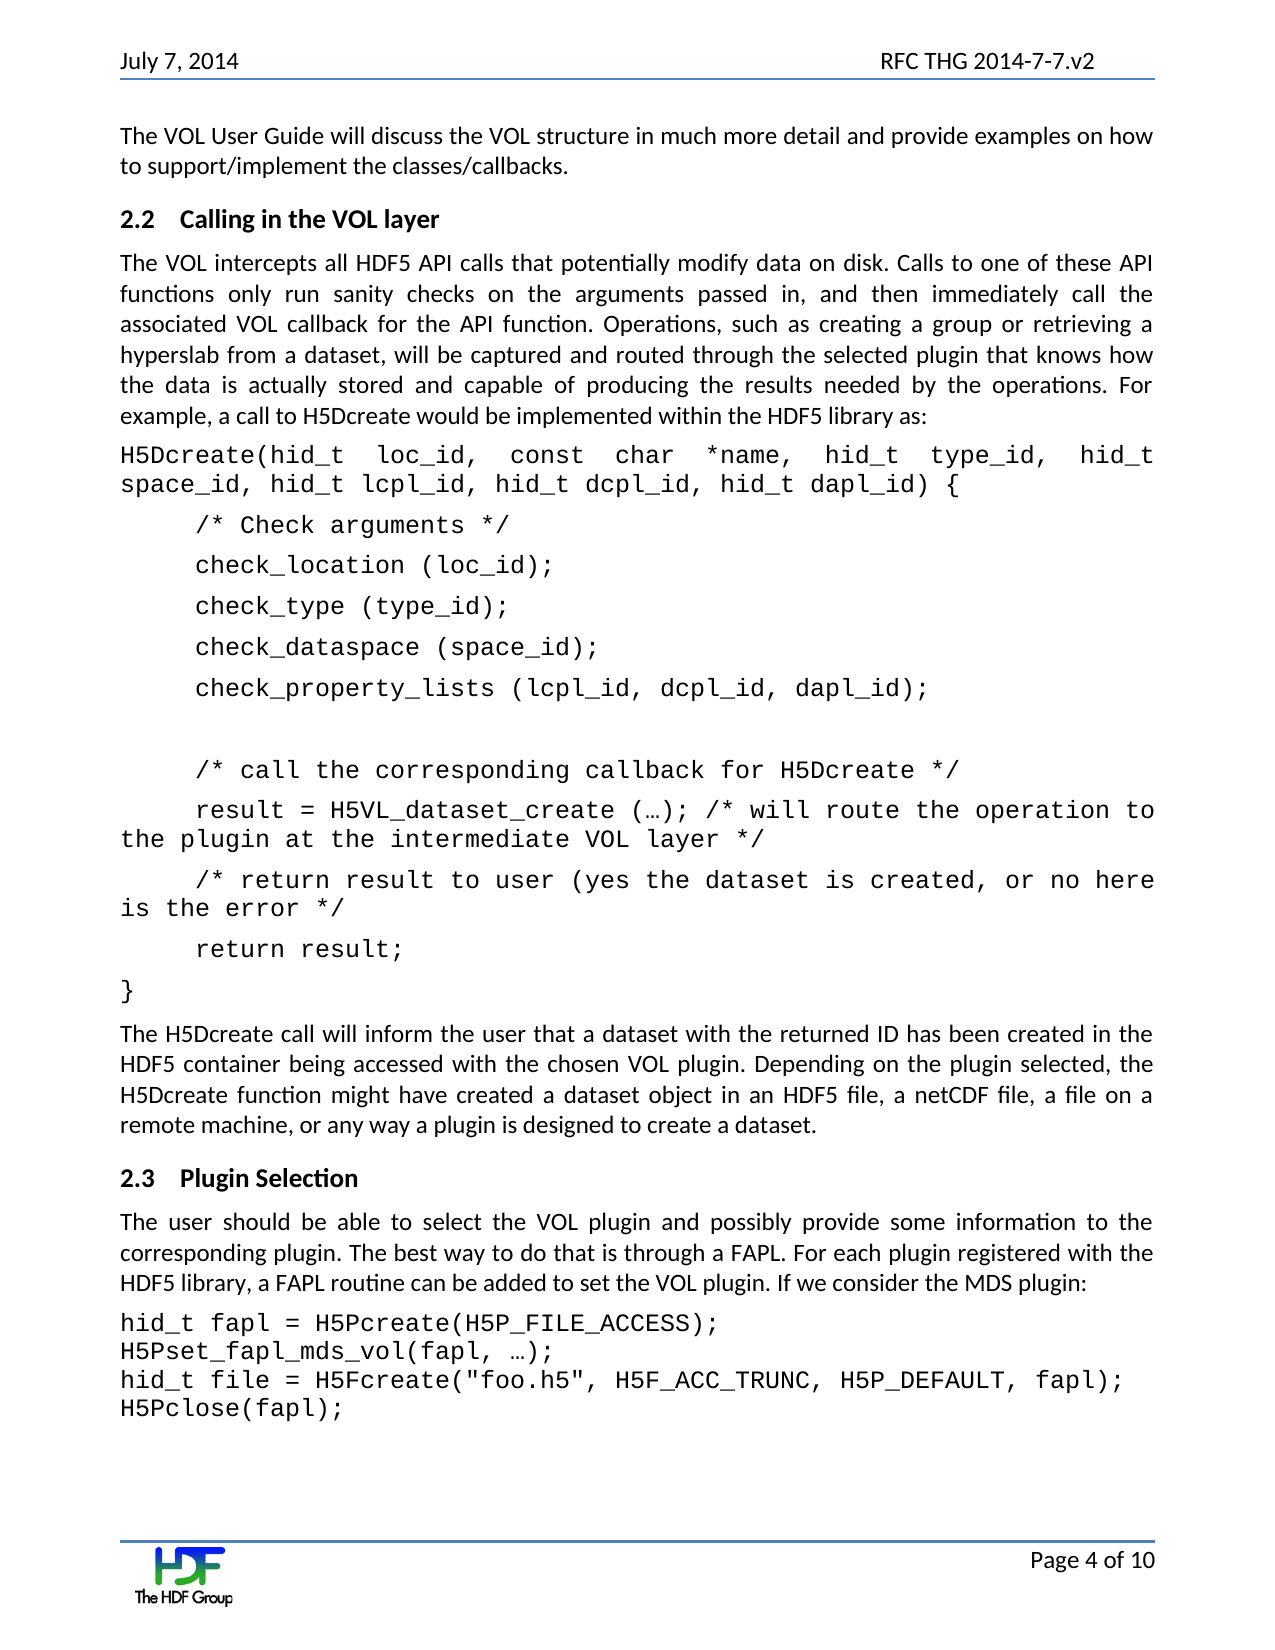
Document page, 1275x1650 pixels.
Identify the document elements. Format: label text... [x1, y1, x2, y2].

subtitle Plugin Selection [120, 1161, 1155, 1194]
text H5Pset_fapl_mds_vol(fapl, …); [120, 1339, 1155, 1367]
text /* call the corresponding callback for H5Dcreate */ [120, 757, 1155, 786]
text result = H5VL_dataset_create (…); /* will route the operation to the plugin at the intermediate VOL layer */ [120, 798, 1155, 855]
text The H5Dcreate call will inform the user that a dataset with the returned ID has been created in the HDF5 container being accessed with the chosen VOL plugin. Depending on the plugin selected, the H5Dcreate function might have created a dataset object in an HDF5 file, a netCDF file, a file on a remote machine, or any way a plugin is designed to create a dataset. [120, 1018, 1155, 1140]
text check_dataspace (space_id); [120, 635, 1155, 663]
text The VOL intercepts all HDF5 API calls that potentially modify data on disk. Calls to one of these API functions only run sanity checks on the arguments passed in, and then immediately call the associated VOL callback for the API function. Operations, such as creating a group or retrieving a hyperslab from a dataset, will be captured and routed through the selected plugin that knows how the data is actually stored and capable of producing the results needed by the operations. For example, a call to H5Dcreate would be implemented within the HDF5 library as: [120, 247, 1155, 431]
text H5Dcreate(hid_t loc_id, const char *name, hid_t type_id, hid_t space_id, hid_t lcpl_id, hid_t dcpl_id, hid_t dapl_id) { [120, 443, 1155, 500]
text H5Pclose(fapl); [120, 1396, 1155, 1424]
subtitle Calling in the VOL layer [120, 202, 1155, 235]
text The VOL User Guide will discuss the VOL structure in much more detail and provide examples on how to support/implement the classes/callbacks. [120, 120, 1155, 181]
picture [135, 1547, 233, 1607]
text check_property_lists (lcpl_id, dcpl_id, dapl_id); [120, 676, 1155, 704]
text /* Check arguments */ [120, 512, 1155, 541]
text /* return result to user (yes the dataset is created, or no here is the error */ [120, 867, 1155, 924]
text check_type (type_id); [120, 594, 1155, 622]
text } [120, 977, 1155, 1006]
text return result; [120, 936, 1155, 965]
text check_location (loc_id); [120, 553, 1155, 581]
text hid_t fapl = H5Pcreate(H5P_FILE_ACCESS); [120, 1311, 1155, 1339]
text hid_t file = H5Fcreate("foo.h5", H5F_ACC_TRUNC, H5P_DEFAULT, fapl); [120, 1367, 1155, 1396]
text The user should be able to select the VOL plugin and possibly provide some information to the corresponding plugin. The best way to do that is through a FAPL. For each plugin registered with the HDF5 library, a FAPL routine can be added to set the VOL plugin. If we consider the MDS plugin: [120, 1206, 1155, 1298]
